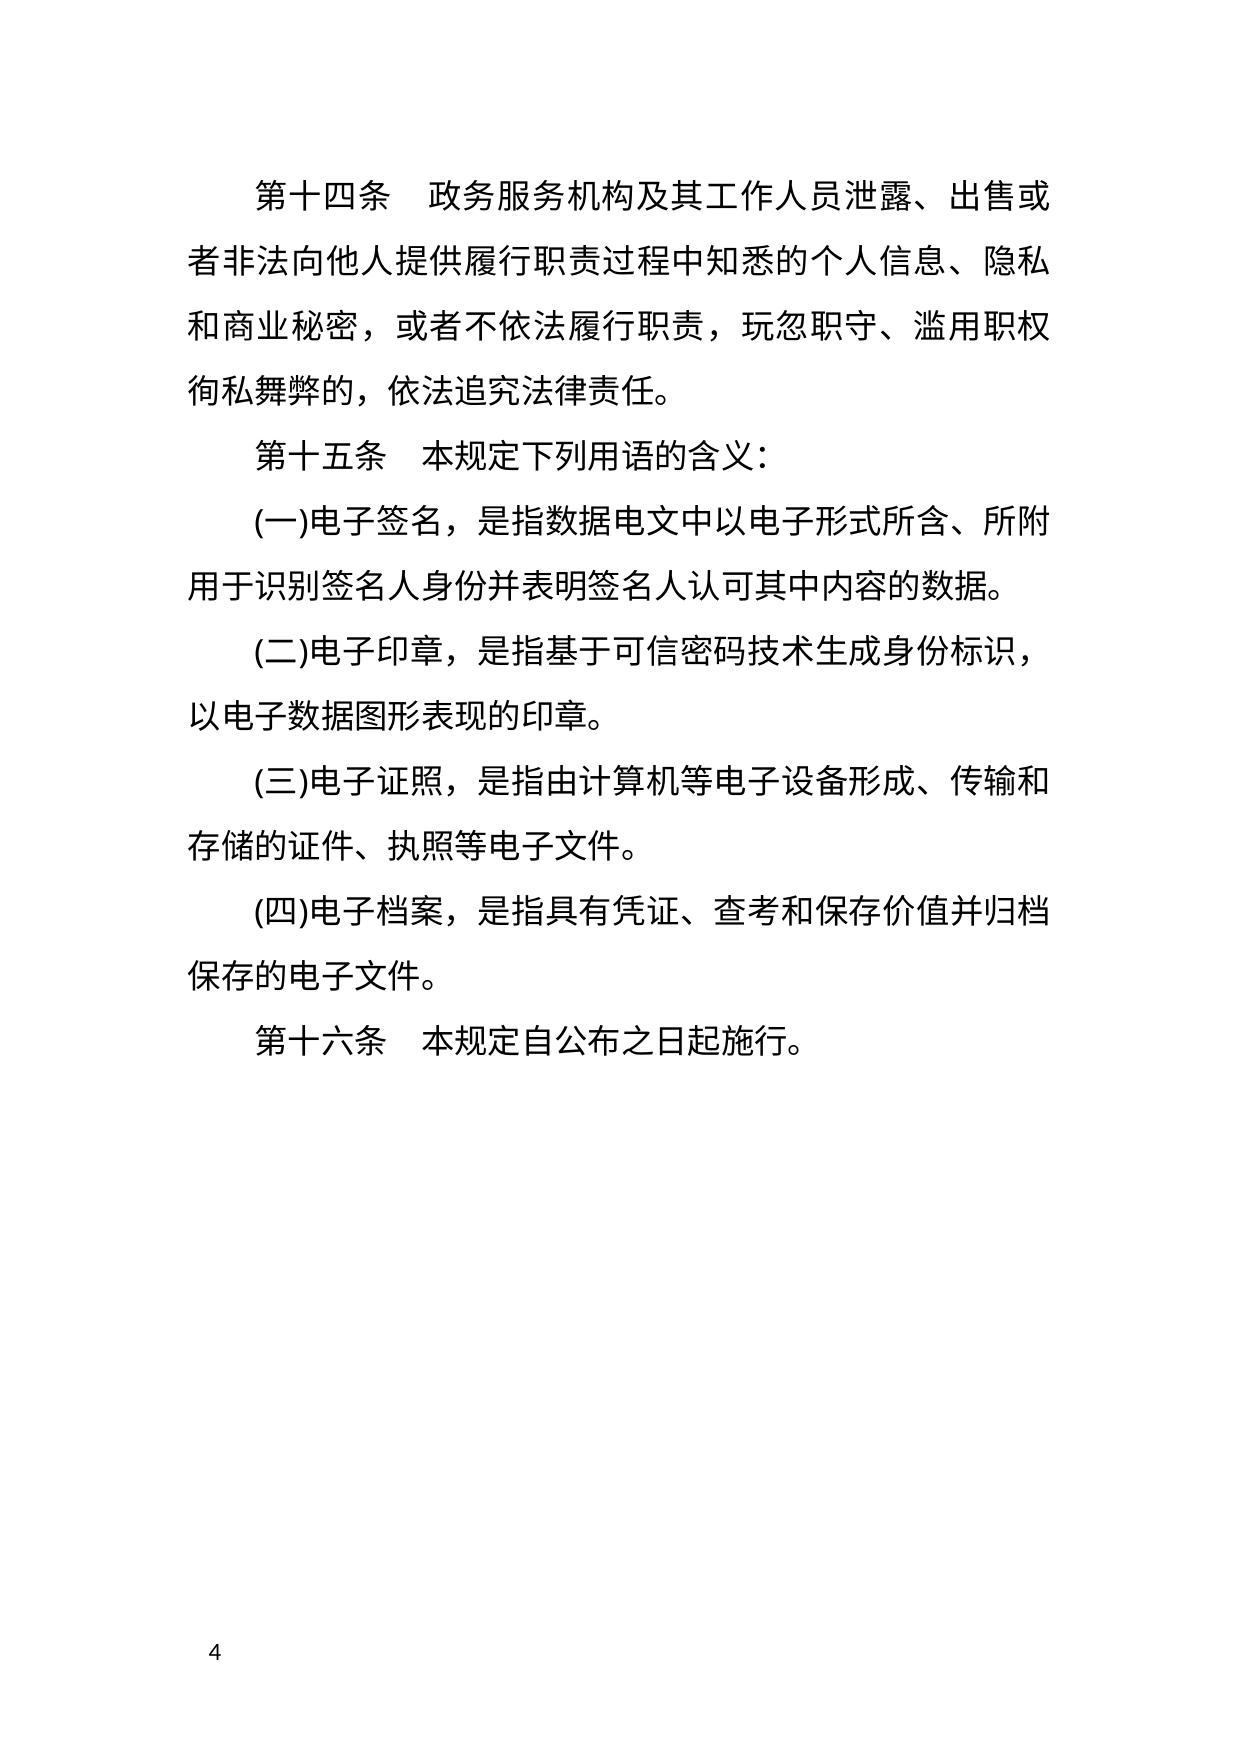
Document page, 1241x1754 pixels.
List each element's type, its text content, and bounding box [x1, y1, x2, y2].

text (四)电子档案，是指具有凭证、查考和保存价值并归档保存的电子文件。 [187, 877, 1053, 1007]
text (三)电子证照，是指由计算机等电子设备形成、传输和存储的证件、执照等电子文件。 [187, 747, 1053, 877]
text 第十六条 本规定自公布之日起施行。 [187, 1007, 1053, 1072]
text 第十四条 政务服务机构及其工作人员泄露、出售或者非法向他人提供履行职责过程中知悉的个人信息、隐私和商业秘密，或者不依法履行职责，玩忽职守、滥用职权、徇私舞弊的，依法追究法律责任。 [187, 162, 1053, 422]
text 第十五条 本规定下列用语的含义： [187, 422, 1053, 487]
text (二)电子印章，是指基于可信密码技术生成身份标识，以电子数据图形表现的印章。 [187, 617, 1053, 747]
text (一)电子签名，是指数据电文中以电子形式所含、所附用于识别签名人身份并表明签名人认可其中内容的数据。 [187, 487, 1053, 617]
